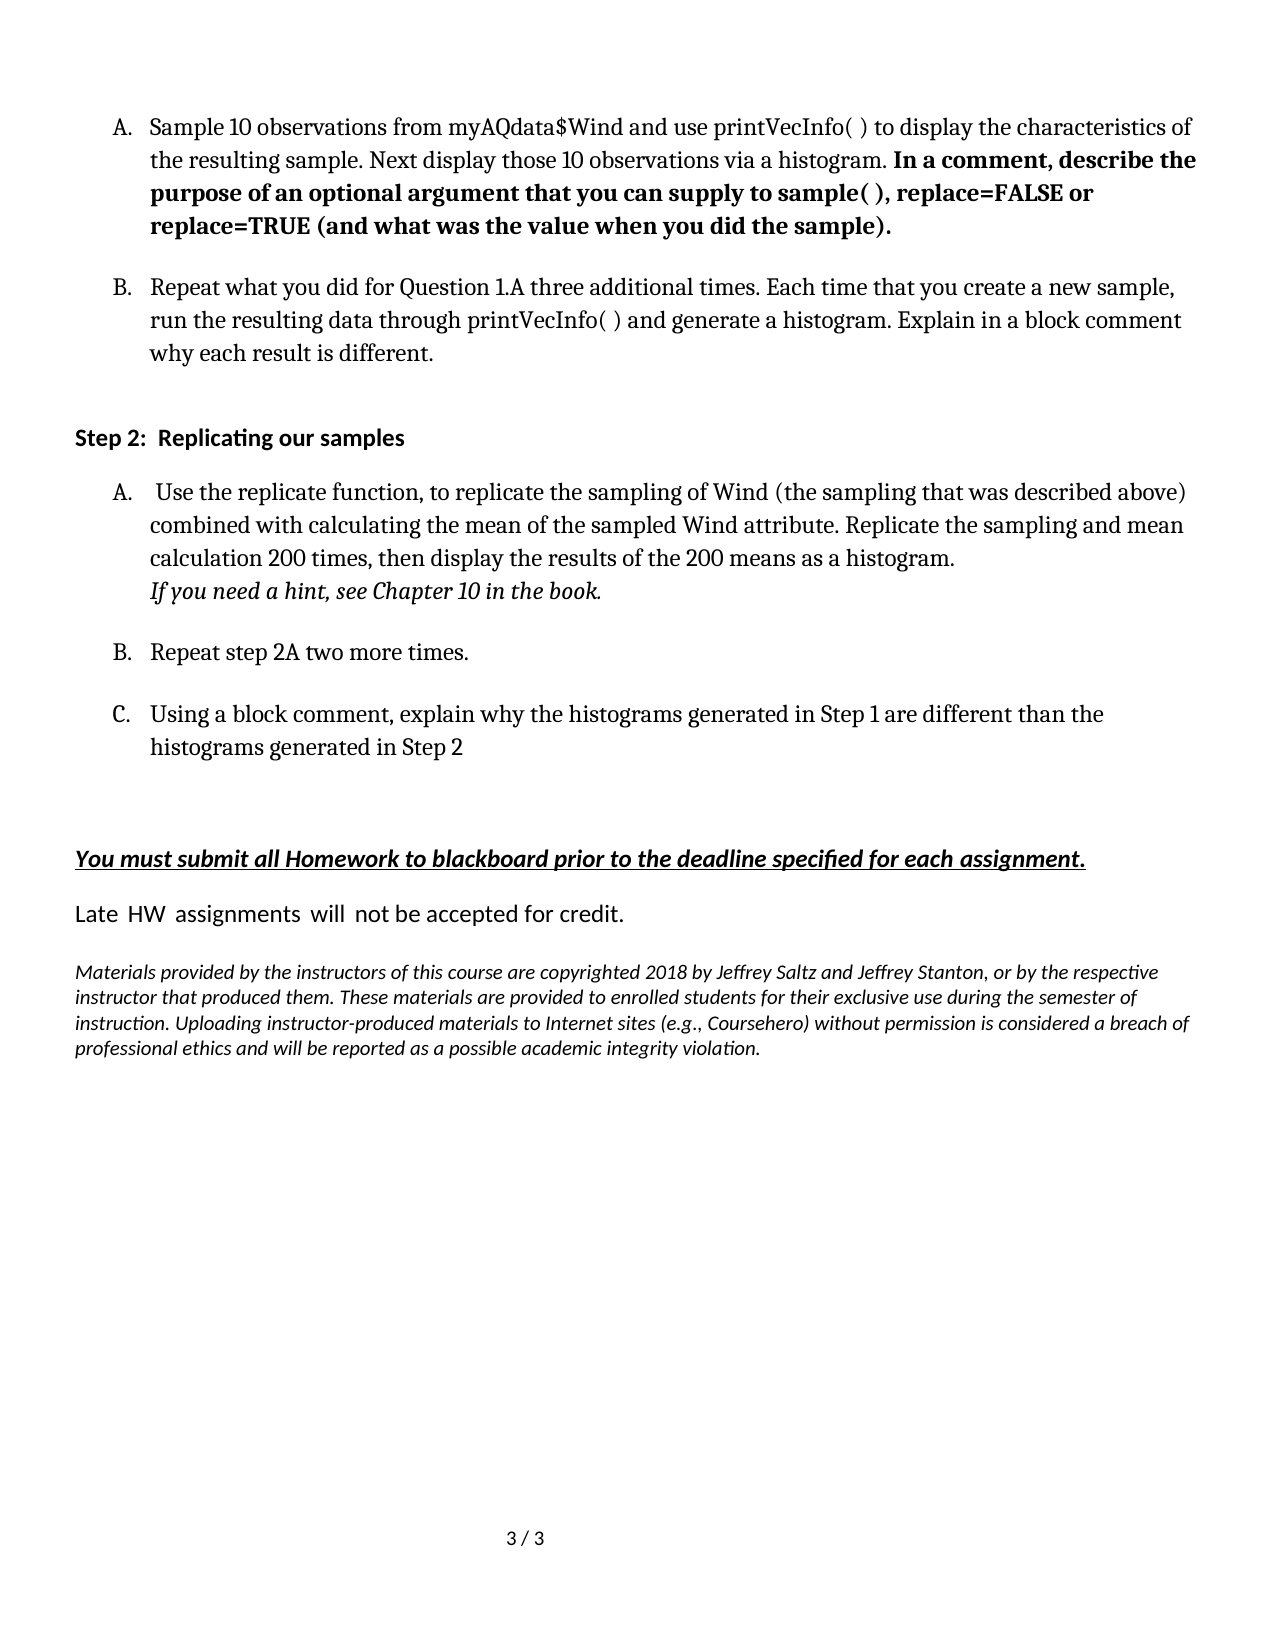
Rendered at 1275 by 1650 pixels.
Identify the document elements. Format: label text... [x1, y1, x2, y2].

text You must submit all Homework to blackboard prior to the deadline specified for each assignment. [75, 843, 1200, 873]
text Step 2: Replicating our samples [75, 422, 1200, 452]
text Late HW assignments will not be accepted for credit. [75, 898, 1200, 929]
list Use the replicate function, to replicate the sampling of Wind (the sampling that was described above) combined with calculating the mean of the sampled Wind attribute. Replicate the sampling and mean calculation 200 times, then display the results of the 200 means as a histogram. If you need a hint, see Chapter 10 in the book. [112, 478, 1200, 634]
list Using a block comment, explain why the histograms generated in Step 1 are different than the histograms generated in Step 2 [112, 700, 1200, 762]
list Repeat step 2A two more times. [112, 638, 1200, 696]
text Materials provided by the instructors of this course are copyrighted 2018 by Jeffrey Saltz and Jeffrey Stanton, or by the respective instructor that produced them. These materials are provided to enrolled students for their exclusive use during the semester of instruction. Uploading instructor-produced materials to Internet sites (e.g., Coursehero) without permission is considered a breach of professional ethics and will be reported as a possible academic integrity violation. [75, 959, 1200, 1061]
list Sample 10 observations from myAQdata$Wind and use printVecInfo( ) to display the characteristics of the resulting sample. Next display those 10 observations via a histogram. In a comment, describe the purpose of an optional argument that you can supply to sample( ), replace=FALSE or replace=TRUE (and what was the value when you did the sample). [112, 112, 1200, 269]
list Repeat what you did for Question 1.A three additional times. Each time that you create a new sample, run the resulting data through printVecInfo( ) and generate a histogram. Explain in a block comment why each result is different. [112, 273, 1200, 397]
